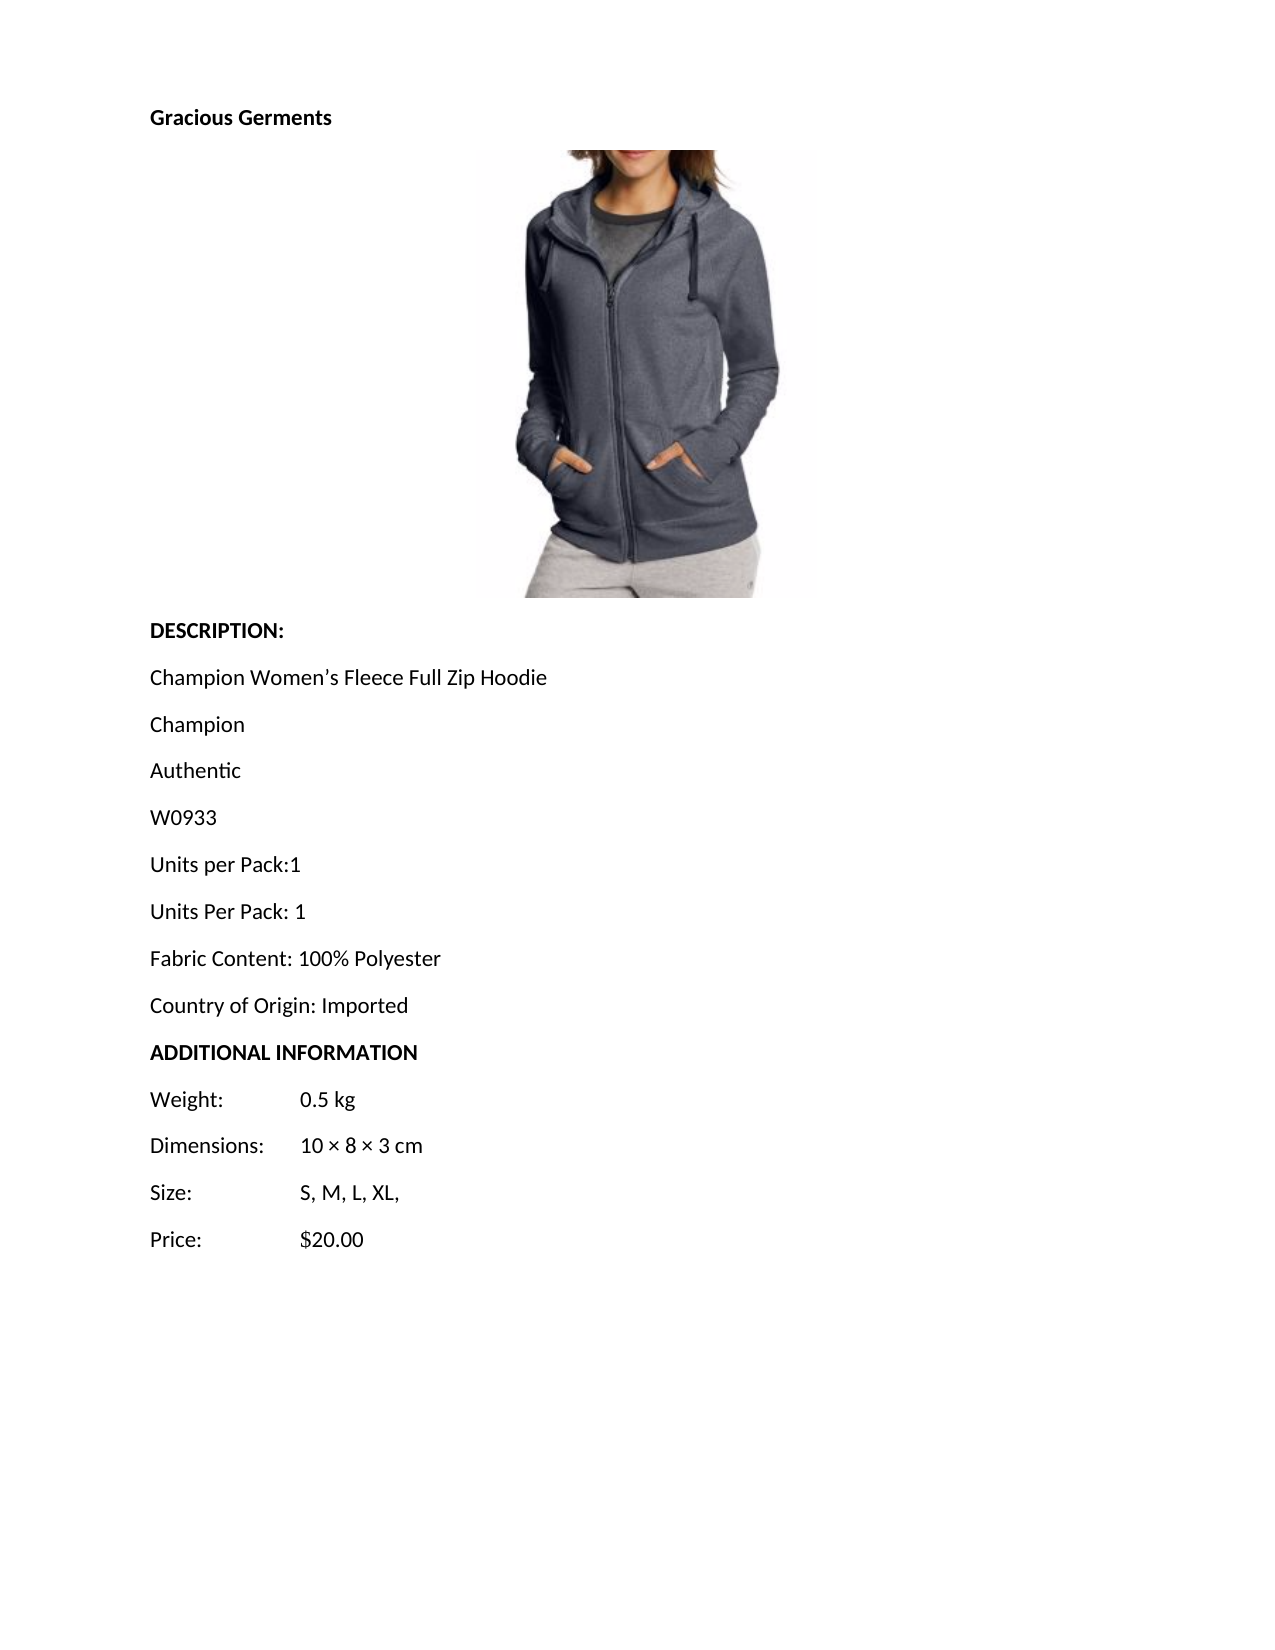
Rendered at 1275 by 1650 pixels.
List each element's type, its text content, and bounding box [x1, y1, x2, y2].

text DESCRIPTION: [150, 616, 1144, 644]
text Champion [150, 710, 1144, 738]
text Price: $20.00 [150, 1225, 1144, 1253]
picture [476, 150, 818, 598]
text Size: S, M, L, XL, [150, 1178, 1144, 1207]
text Weight: 0.5 kg [150, 1085, 1144, 1113]
text Country of Origin: Imported [150, 991, 1144, 1019]
text Champion Women’s Fleece Full Zip Hoodie [150, 663, 1144, 691]
text Authentic [150, 757, 1144, 785]
text Units Per Pack: 1 [150, 897, 1144, 925]
text W0933 [150, 803, 1144, 832]
text ADDITIONAL INFORMATION [150, 1038, 1144, 1066]
text Fabric Content: 100% Polyester [150, 944, 1144, 972]
text Units per Pack:1 [150, 850, 1144, 878]
text Gracious Germents [150, 103, 1144, 131]
text Dimensions: 10 × 8 × 3 cm [150, 1132, 1144, 1160]
